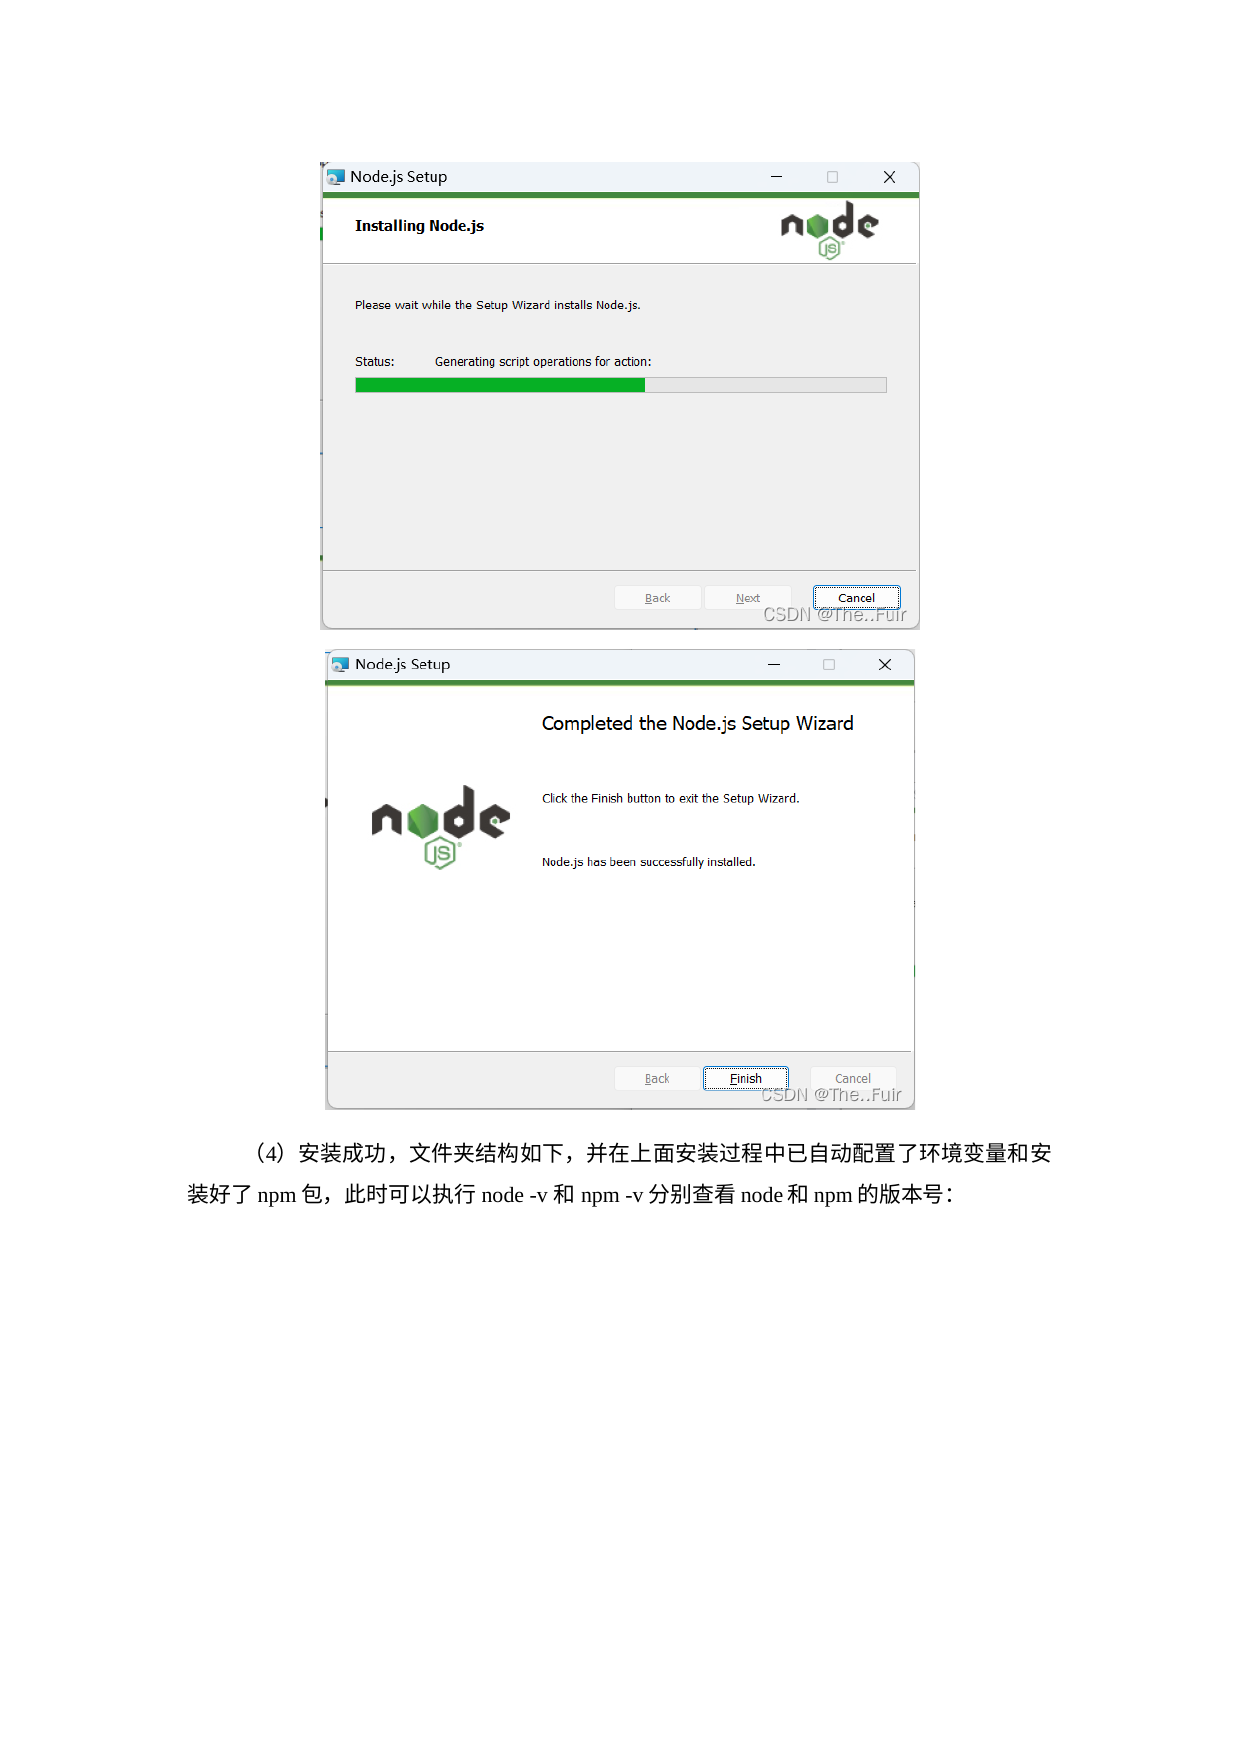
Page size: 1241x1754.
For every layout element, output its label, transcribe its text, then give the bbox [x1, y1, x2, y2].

picture [320, 162, 920, 630]
list 安装成功，文件夹结构如下，并在上面安装过程中已自动配置了环境变量和安装好了npm包，此时可以执行 node -v 和 npm -v 分别查看node和npm的版本号： [187, 1137, 1053, 1210]
picture [325, 649, 916, 1110]
